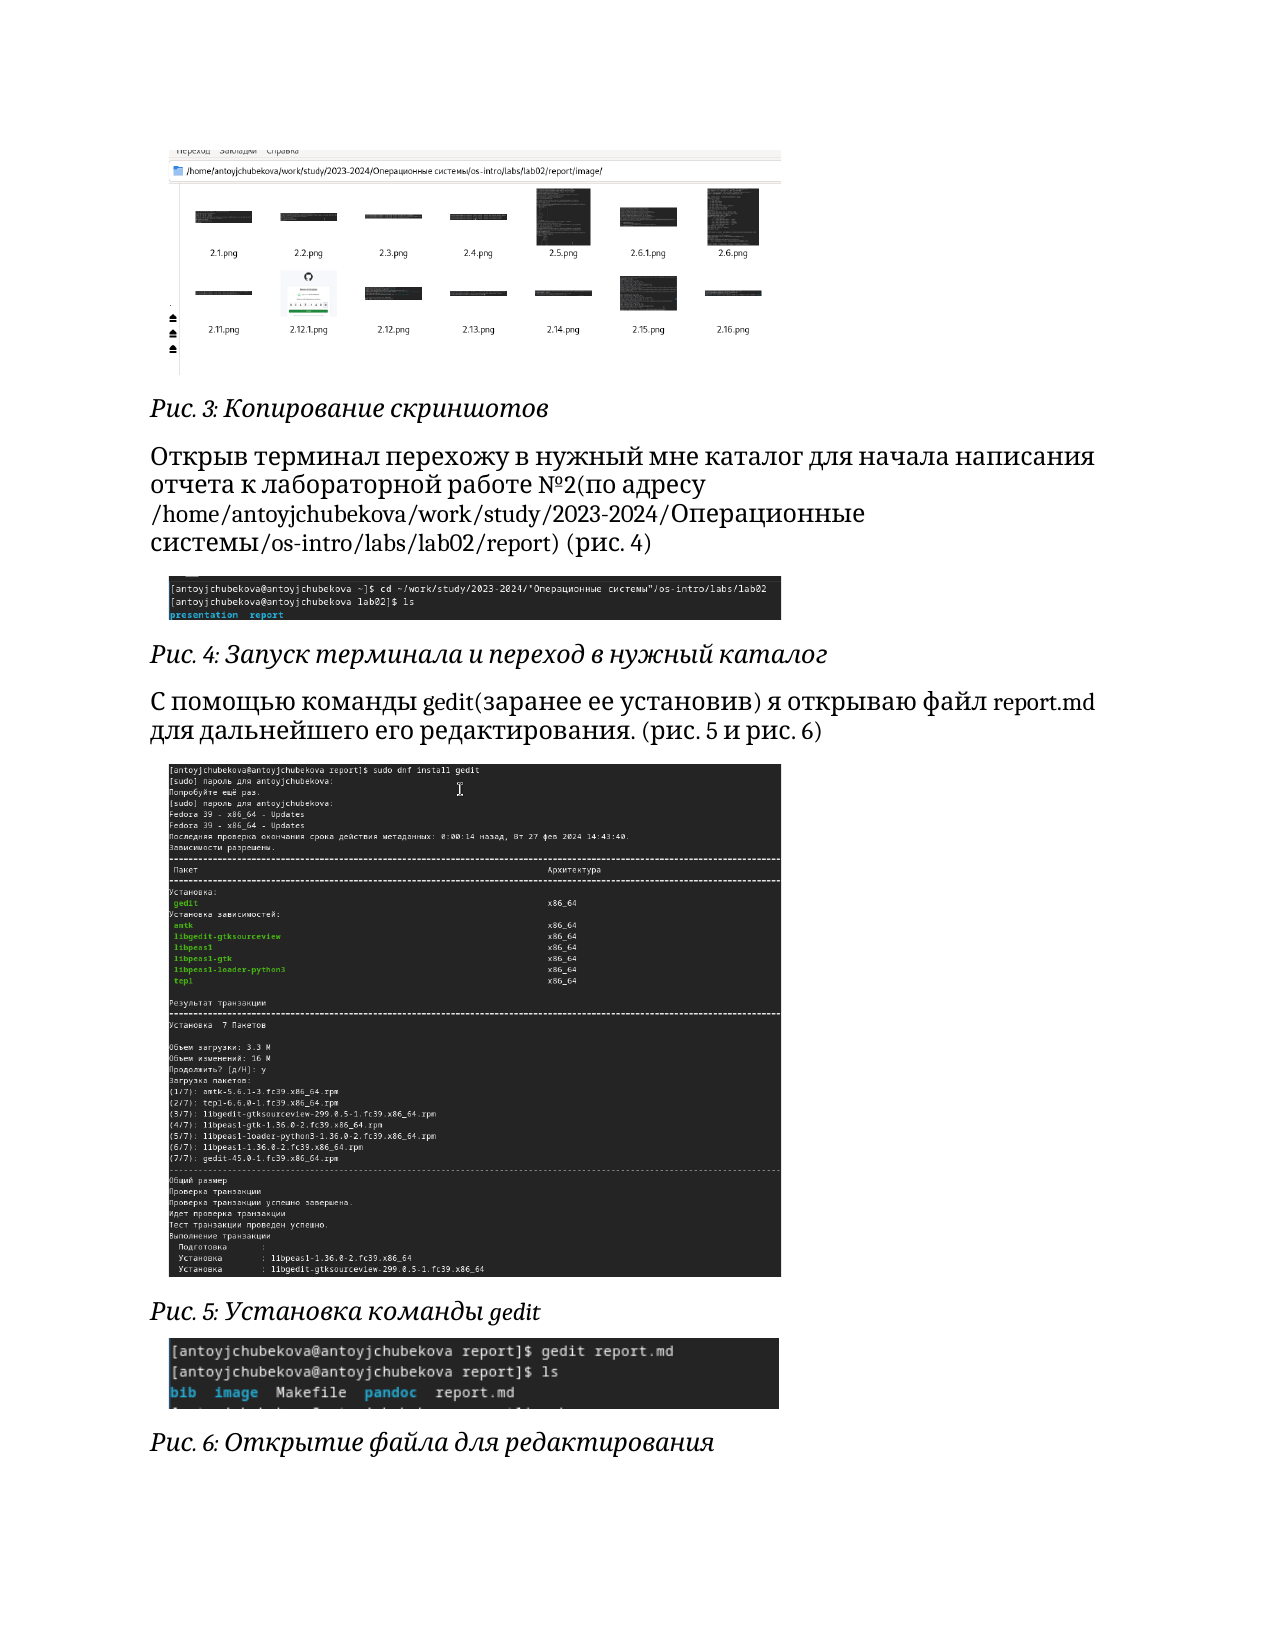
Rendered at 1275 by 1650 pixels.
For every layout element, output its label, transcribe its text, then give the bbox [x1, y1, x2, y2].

text С помощью команды gedit(заранее ее установив) я открываю файл report.md для дальнейшего его редактирования. (рис. 5 и рис. 6) [150, 688, 1125, 746]
text Рис. 4: Запуск терминала и переход в нужный каталог [150, 641, 1125, 669]
picture [168, 764, 782, 1277]
text Рис. 3: Копирование скриншотов [150, 395, 1125, 424]
text Рис. 6: Открытие файла для редактирования [150, 1429, 1125, 1458]
text Открыв терминал перехожу в нужный мне каталог для начала написания отчета к лабораторной работе №2(по адресу /home/antoyjchubekova/work/study/2023-2024/Операционные системы/os-intro/labs/lab02/report) (рис. 4) [150, 442, 1125, 557]
text Рис. 5: Установка команды gedit [150, 1297, 1125, 1326]
picture [168, 1338, 779, 1409]
picture [168, 576, 782, 620]
picture [168, 150, 782, 375]
